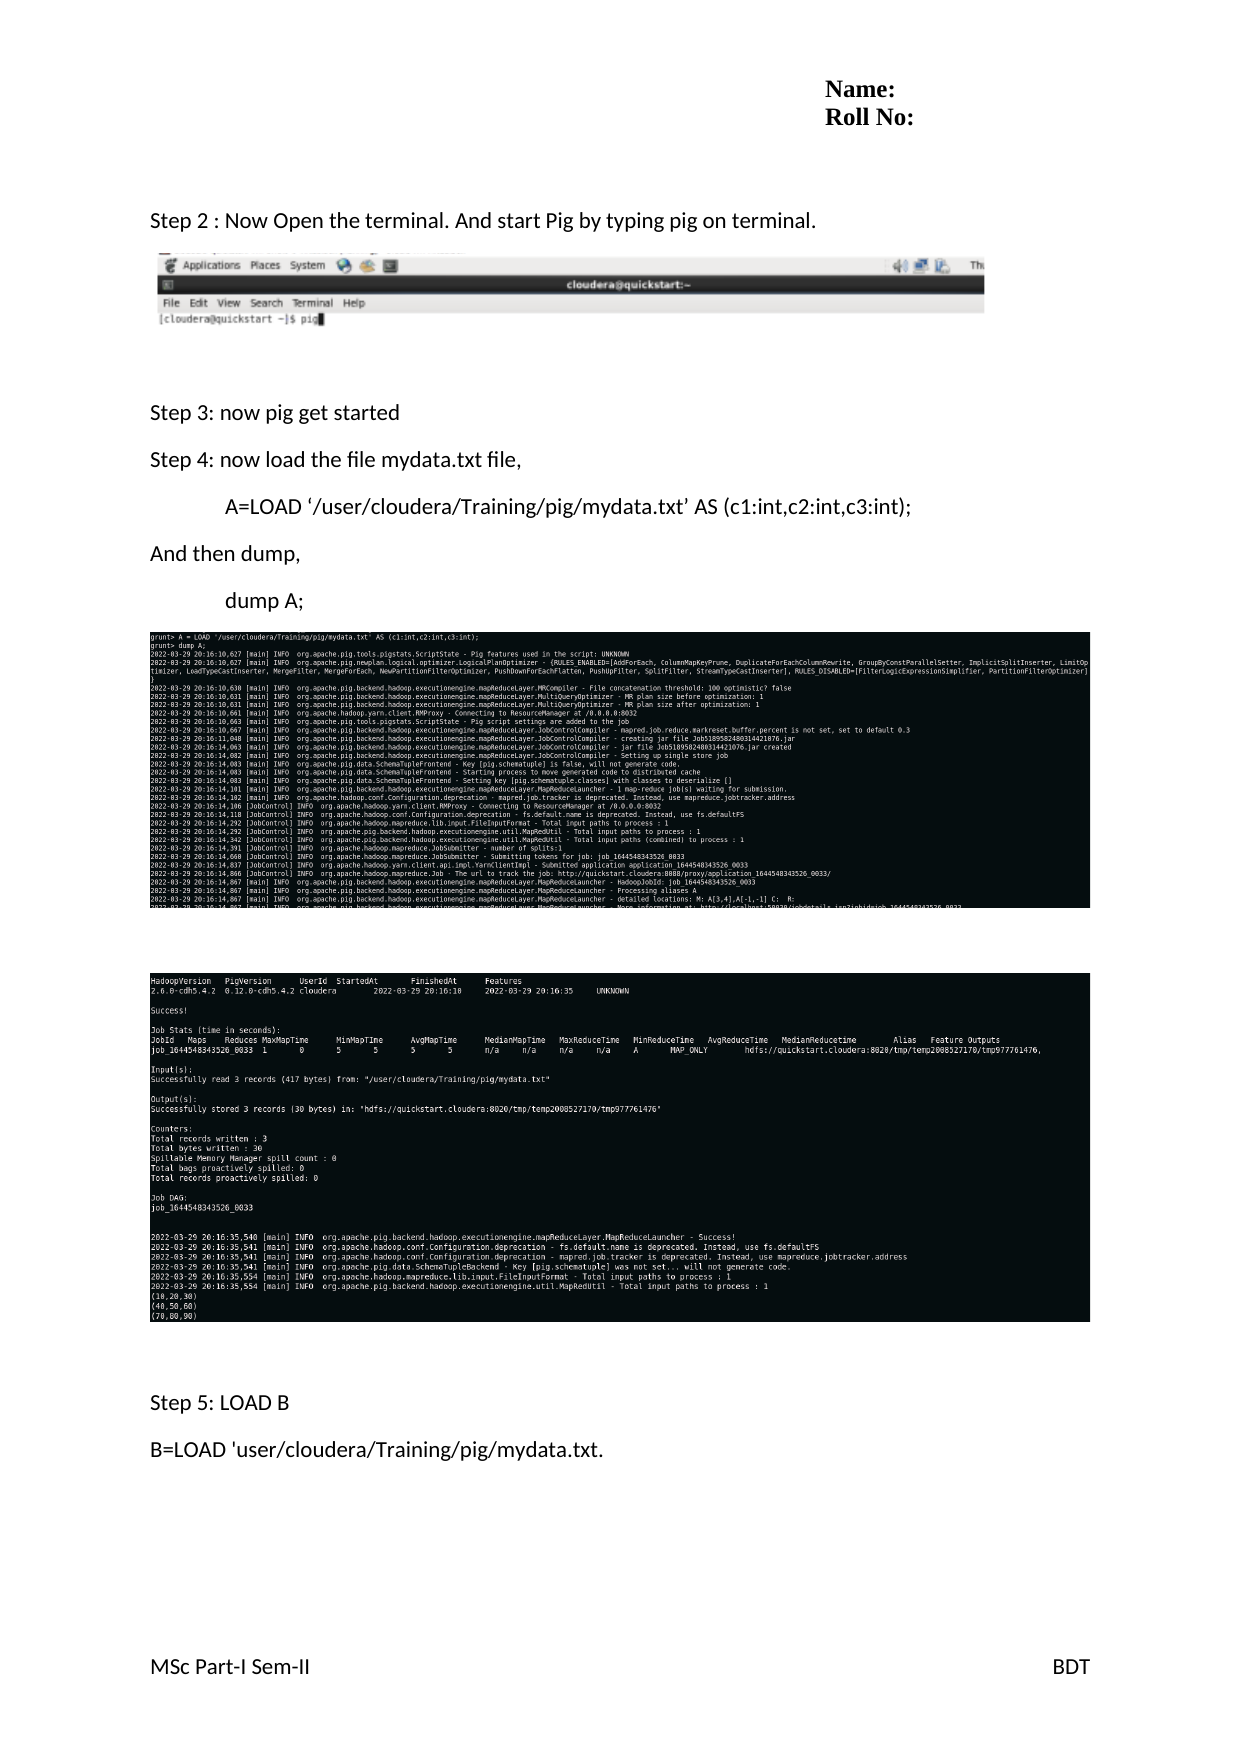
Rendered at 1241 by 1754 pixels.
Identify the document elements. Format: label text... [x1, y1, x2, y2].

text Step 2 : Now Open the terminal. And start Pig by typing pig on terminal. [150, 206, 1090, 234]
text And then dump, [150, 539, 1090, 567]
picture [150, 973, 1091, 1322]
picture [150, 253, 985, 380]
text A=LOAD ‘/user/cloudera/Training/pig/mydata.txt’ AS (c1:int,c2:int,c3:int); [150, 492, 1090, 520]
text dump A; [150, 586, 1090, 614]
text Step 4: now load the file mydata.txt file, [150, 445, 1090, 473]
text B=LOAD 'user/cloudera/Training/pig/mydata.txt. [150, 1435, 1090, 1463]
picture [150, 632, 1091, 908]
text Step 3: now pig get started [150, 398, 1090, 426]
text Step 5: LOAD B [150, 1388, 1090, 1416]
